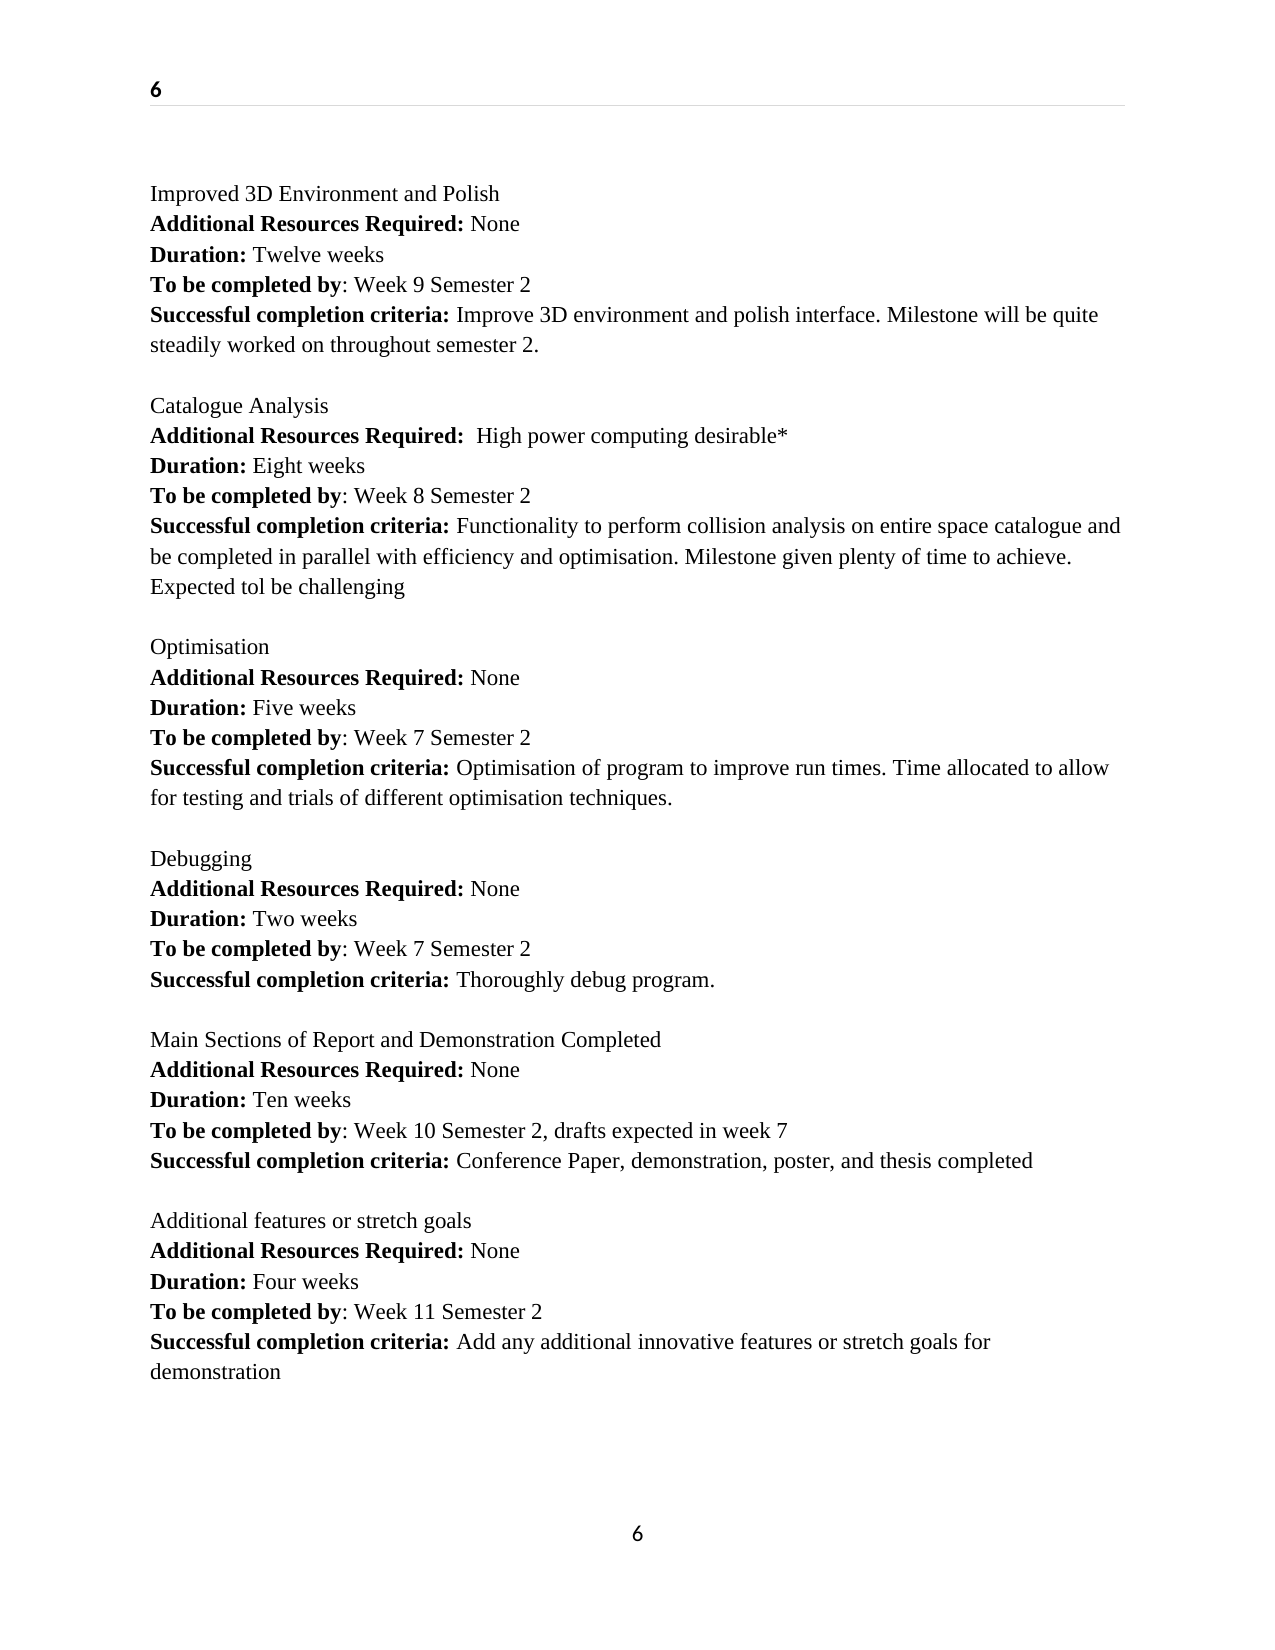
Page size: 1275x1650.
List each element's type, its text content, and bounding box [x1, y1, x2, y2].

text Catalogue Analysis [150, 392, 1125, 418]
text Debugging [150, 845, 1125, 871]
text Successful completion criteria: Optimisation of program to improve run times. Time allocated to allow for testing and trials of different optimisation techniques. [150, 754, 1125, 811]
text Successful completion criteria: Add any additional innovative features or stretch goals for demonstration [150, 1328, 1125, 1385]
text Successful completion criteria: Functionality to perform collision analysis on entire space catalogue and be completed in parallel with efficiency and optimisation. Milestone given plenty of time to achieve. Expected tol be challenging [150, 512, 1125, 599]
text Optimisation [150, 633, 1125, 660]
text Improved 3D Environment and Polish [150, 180, 1125, 207]
text Additional Resources Required: None [150, 663, 1125, 690]
text Main Sections of Report and Demonstration Completed [150, 1026, 1125, 1052]
text Duration: Twelve weeks [150, 241, 1125, 267]
text To be completed by: Week 7 Semester 2 [150, 935, 1125, 962]
text Additional Resources Required: High power computing desirable* [150, 422, 1125, 448]
text To be completed by: Week 10 Semester 2, drafts expected in week 7 [150, 1117, 1125, 1143]
text To be completed by: Week 8 Semester 2 [150, 482, 1125, 509]
text Duration: Ten weeks [150, 1086, 1125, 1113]
text Additional Resources Required: None [150, 875, 1125, 901]
text Successful completion criteria: Conference Paper, demonstration, poster, and thesis completed [150, 1147, 1125, 1173]
text Additional Resources Required: None [150, 1056, 1125, 1083]
text Additional features or stretch goals [150, 1207, 1125, 1234]
text Duration: Two weeks [150, 905, 1125, 932]
text Successful completion criteria: Thoroughly debug program. [150, 966, 1125, 992]
text Successful completion criteria: Improve 3D environment and polish interface. Milestone will be quite steadily worked on throughout semester 2. [150, 301, 1125, 358]
text Duration: Eight weeks [150, 452, 1125, 478]
text To be completed by: Week 9 Semester 2 [150, 271, 1125, 297]
text To be completed by: Week 7 Semester 2 [150, 724, 1125, 750]
text Additional Resources Required: None [150, 210, 1125, 237]
text Additional Resources Required: None [150, 1237, 1125, 1264]
text Duration: Five weeks [150, 694, 1125, 720]
text To be completed by: Week 11 Semester 2 [150, 1298, 1125, 1324]
text Duration: Four weeks [150, 1268, 1125, 1294]
